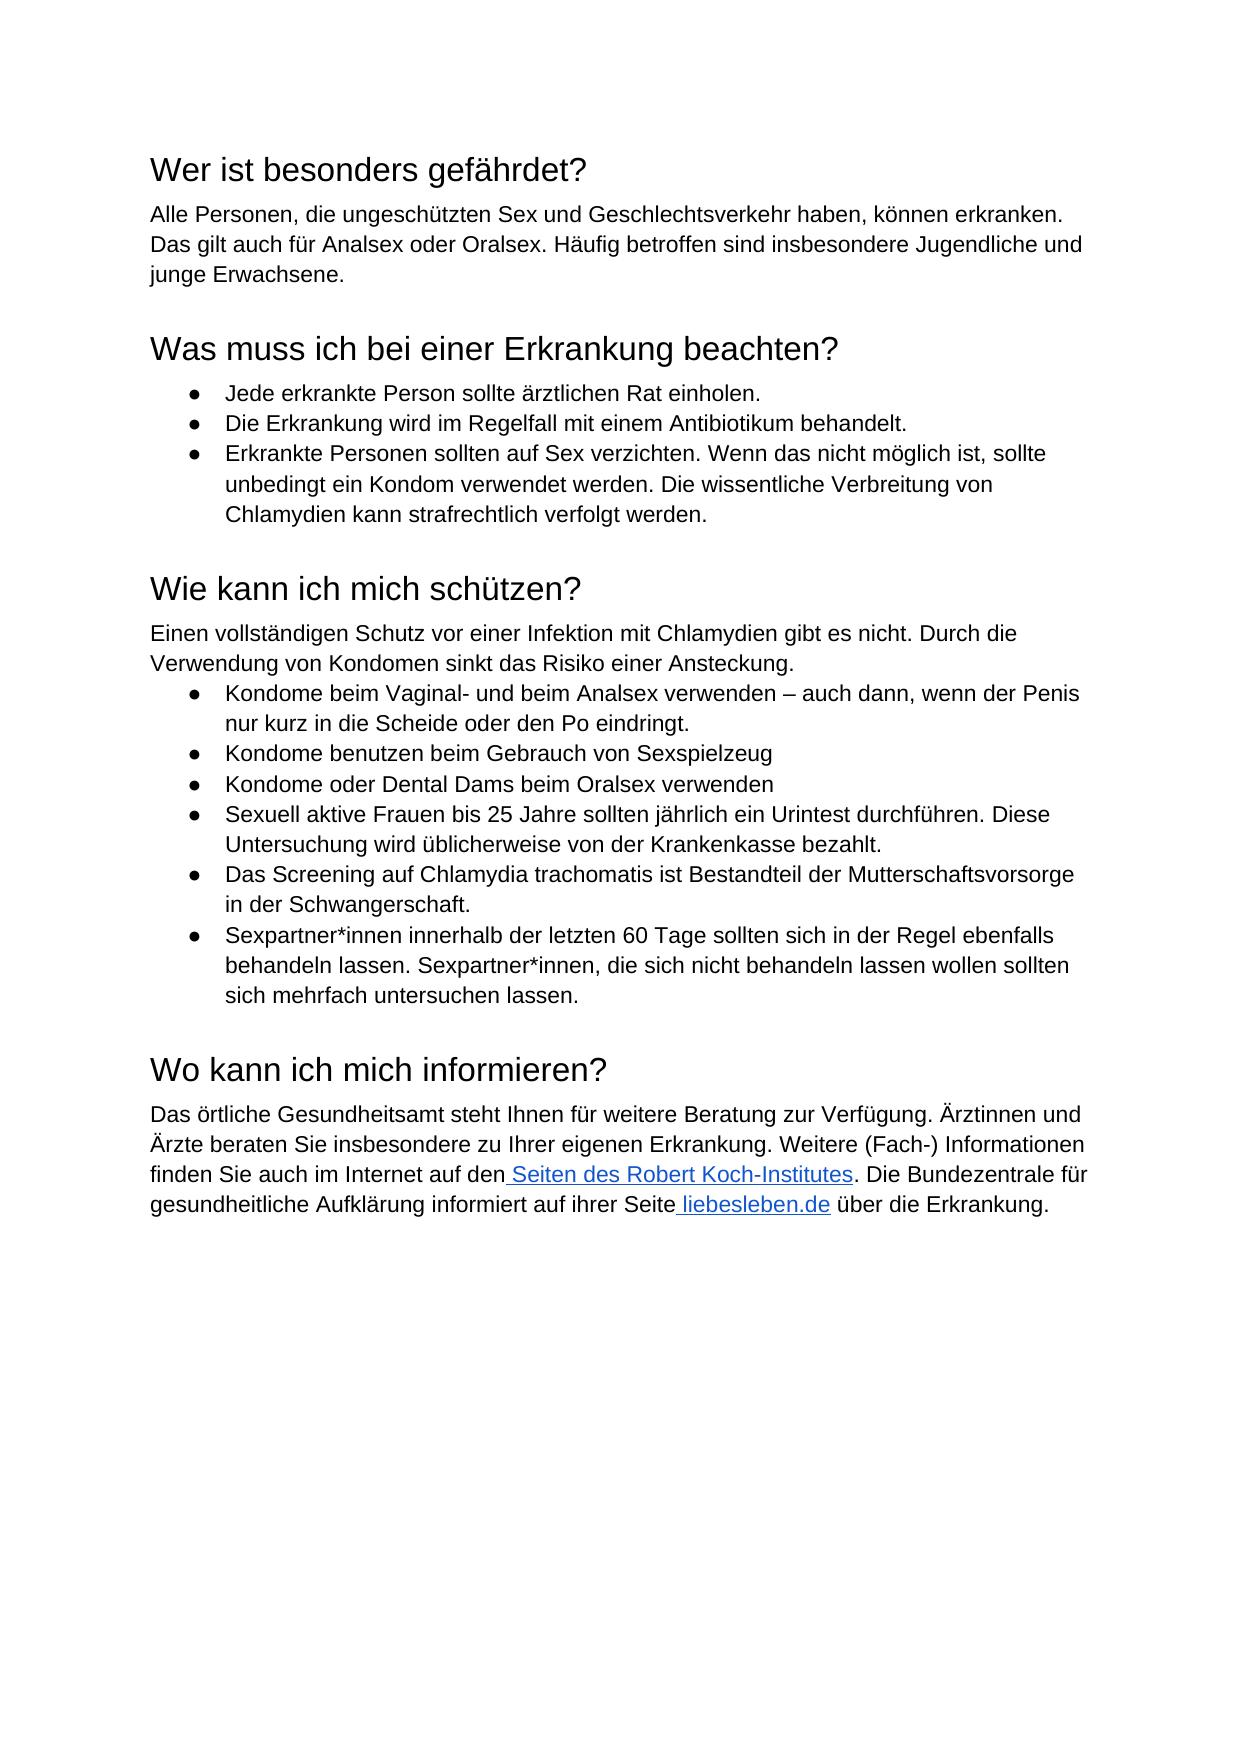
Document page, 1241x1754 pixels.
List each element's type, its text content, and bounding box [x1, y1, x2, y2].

list Kondome oder Dental Dams beim Oralsex verwenden [187, 771, 1090, 797]
subtitle Was muss ich bei einer Erkrankung beachten? [150, 329, 1090, 367]
list Erkrankte Personen sollten auf Sex verzichten. Wenn das nicht möglich ist, sollte unbedingt ein Kondom verwendet werden. Die wissentliche Verbreitung von Chlamydien kann strafrechtlich verfolgt werden. [187, 440, 1090, 527]
list Das Screening auf Chlamydia trachomatis ist Bestandteil der Mutterschaftsvorsorge in der Schwangerschaft. [187, 861, 1090, 918]
text Alle Personen, die ungeschützten Sex und Geschlechtsverkehr haben, können erkranken. Das gilt auch für Analsex oder Oralsex. Häufig betroffen sind insbesondere Jugendliche und junge Erwachsene. [150, 201, 1090, 288]
list Sexuell aktive Frauen bis 25 Jahre sollten jährlich ein Urintest durchführen. Diese Untersuchung wird üblicherweise von der Krankenkasse bezahlt. [187, 801, 1090, 857]
list Die Erkrankung wird im Regelfall mit einem Antibiotikum behandelt. [187, 410, 1090, 437]
subtitle Wo kann ich mich informieren? [150, 1050, 1090, 1088]
subtitle Wer ist besonders gefährdet? [150, 150, 1090, 188]
text Einen vollständigen Schutz vor einer Infektion mit Chlamydien gibt es nicht. Durch die Verwendung von Kondomen sinkt das Risiko einer Ansteckung. [150, 619, 1090, 676]
list Sexpartner*innen innerhalb der letzten 60 Tage sollten sich in der Regel ebenfalls behandeln lassen. Sexpartner*innen, die sich nicht behandeln lassen wollen sollten sich mehrfach untersuchen lassen. [187, 922, 1090, 1008]
list Jede erkrankte Person sollte ärztlichen Rat einholen. [187, 380, 1090, 406]
text Das örtliche Gesundheitsamt steht Ihnen für weitere Beratung zur Verfügung. Ärztinnen und Ärzte beraten Sie insbesondere zu Ihrer eigenen Erkrankung. Weitere (Fach-) Informationen finden Sie auch im Internet auf den Seiten des Robert Koch-Institutes. Die Bundezentrale für gesundheitliche Aufklärung informiert auf ihrer Seite liebesleben.de über die Erkrankung. [150, 1101, 1090, 1218]
subtitle Wie kann ich mich schützen? [150, 568, 1090, 607]
list Kondome beim Vaginal- und beim Analsex verwenden – auch dann, wenn der Penis nur kurz in die Scheide oder den Po eindringt. [187, 680, 1090, 736]
list Kondome benutzen beim Gebrauch von Sexspielzeug [187, 740, 1090, 767]
